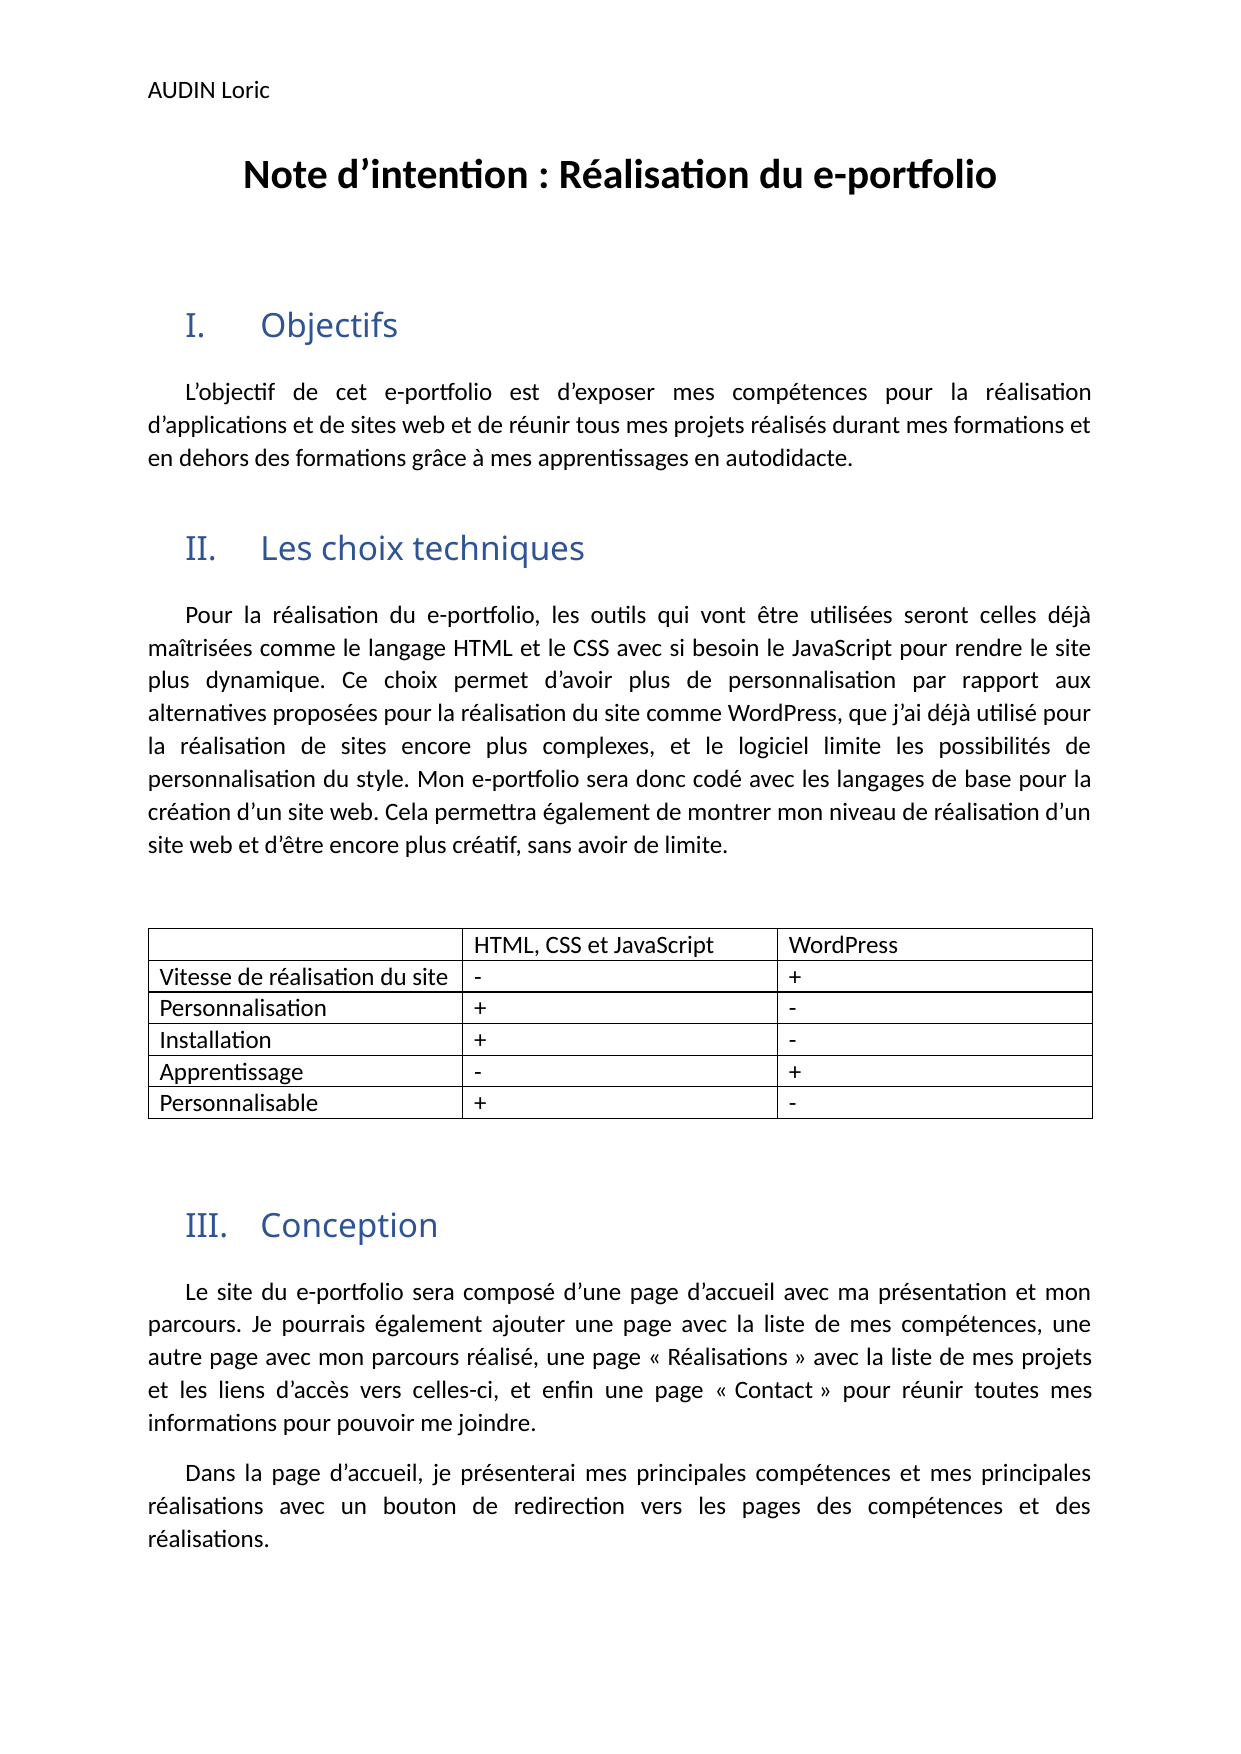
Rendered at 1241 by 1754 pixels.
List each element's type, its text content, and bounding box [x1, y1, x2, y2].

table_cell - [463, 1056, 777, 1086]
table_cell Apprentissage [149, 1056, 462, 1086]
table_header [149, 929, 462, 960]
table_cell + [778, 1056, 1092, 1086]
text Le site du e-portfolio sera composé d’une page d’accueil avec ma présentation et mon parcours. Je pourrais également ajouter une page avec la liste de mes compétences, une autre page avec mon parcours réalisé, une page « Réalisations » avec la liste de mes projets et les liens d’accès vers celles-ci, et enfin une page « Contact » pour réunir toutes mes informations pour pouvoir me joindre. [148, 1276, 1093, 1438]
table_cell - [463, 961, 777, 991]
table_cell + [463, 993, 777, 1023]
table_cell Personnalisable [149, 1087, 462, 1118]
table_cell Personnalisation [149, 993, 462, 1023]
table_cell Vitesse de réalisation du site [149, 961, 462, 991]
text Dans la page d’accueil, je présenterai mes principales compétences et mes principales réalisations avec un bouton de redirection vers les pages des compétences et des réalisations. [148, 1457, 1093, 1553]
subtitle Objectifs [185, 302, 1093, 347]
text Note d’intention : Réalisation du e-portfolio [148, 148, 1093, 198]
subtitle Conception [185, 1202, 1093, 1247]
table_header HTML, CSS et JavaScript [463, 929, 777, 960]
table_cell Installation [149, 1024, 462, 1054]
text L’objectif de cet e-portfolio est d’exposer mes compétences pour la réalisation d’applications et de sites web et de réunir tous mes projets réalisés durant mes formations et en dehors des formations grâce à mes apprentissages en autodidacte. [148, 376, 1093, 472]
table_cell - [778, 1024, 1092, 1054]
text Pour la réalisation du e-portfolio, les outils qui vont être utilisées seront celles déjà maîtrisées comme le langage HTML et le CSS avec si besoin le JavaScript pour rendre le site plus dynamique. Ce choix permet d’avoir plus de personnalisation par rapport aux alternatives proposées pour la réalisation du site comme WordPress, que j’ai déjà utilisé pour la réalisation de sites encore plus complexes, et le logiciel limite les possibilités de personnalisation du style. Mon e-portfolio sera donc codé avec les langages de base pour la création d’un site web. Cela permettra également de montrer mon niveau de réalisation d’un site web et d’être encore plus créatif, sans avoir de limite. [148, 599, 1093, 860]
table_cell - [778, 993, 1092, 1023]
table_cell + [463, 1087, 777, 1118]
table_cell + [463, 1024, 777, 1054]
table_cell + [778, 961, 1092, 991]
table_header WordPress [778, 929, 1092, 960]
subtitle Les choix techniques [185, 525, 1093, 570]
table_cell - [778, 1087, 1092, 1118]
